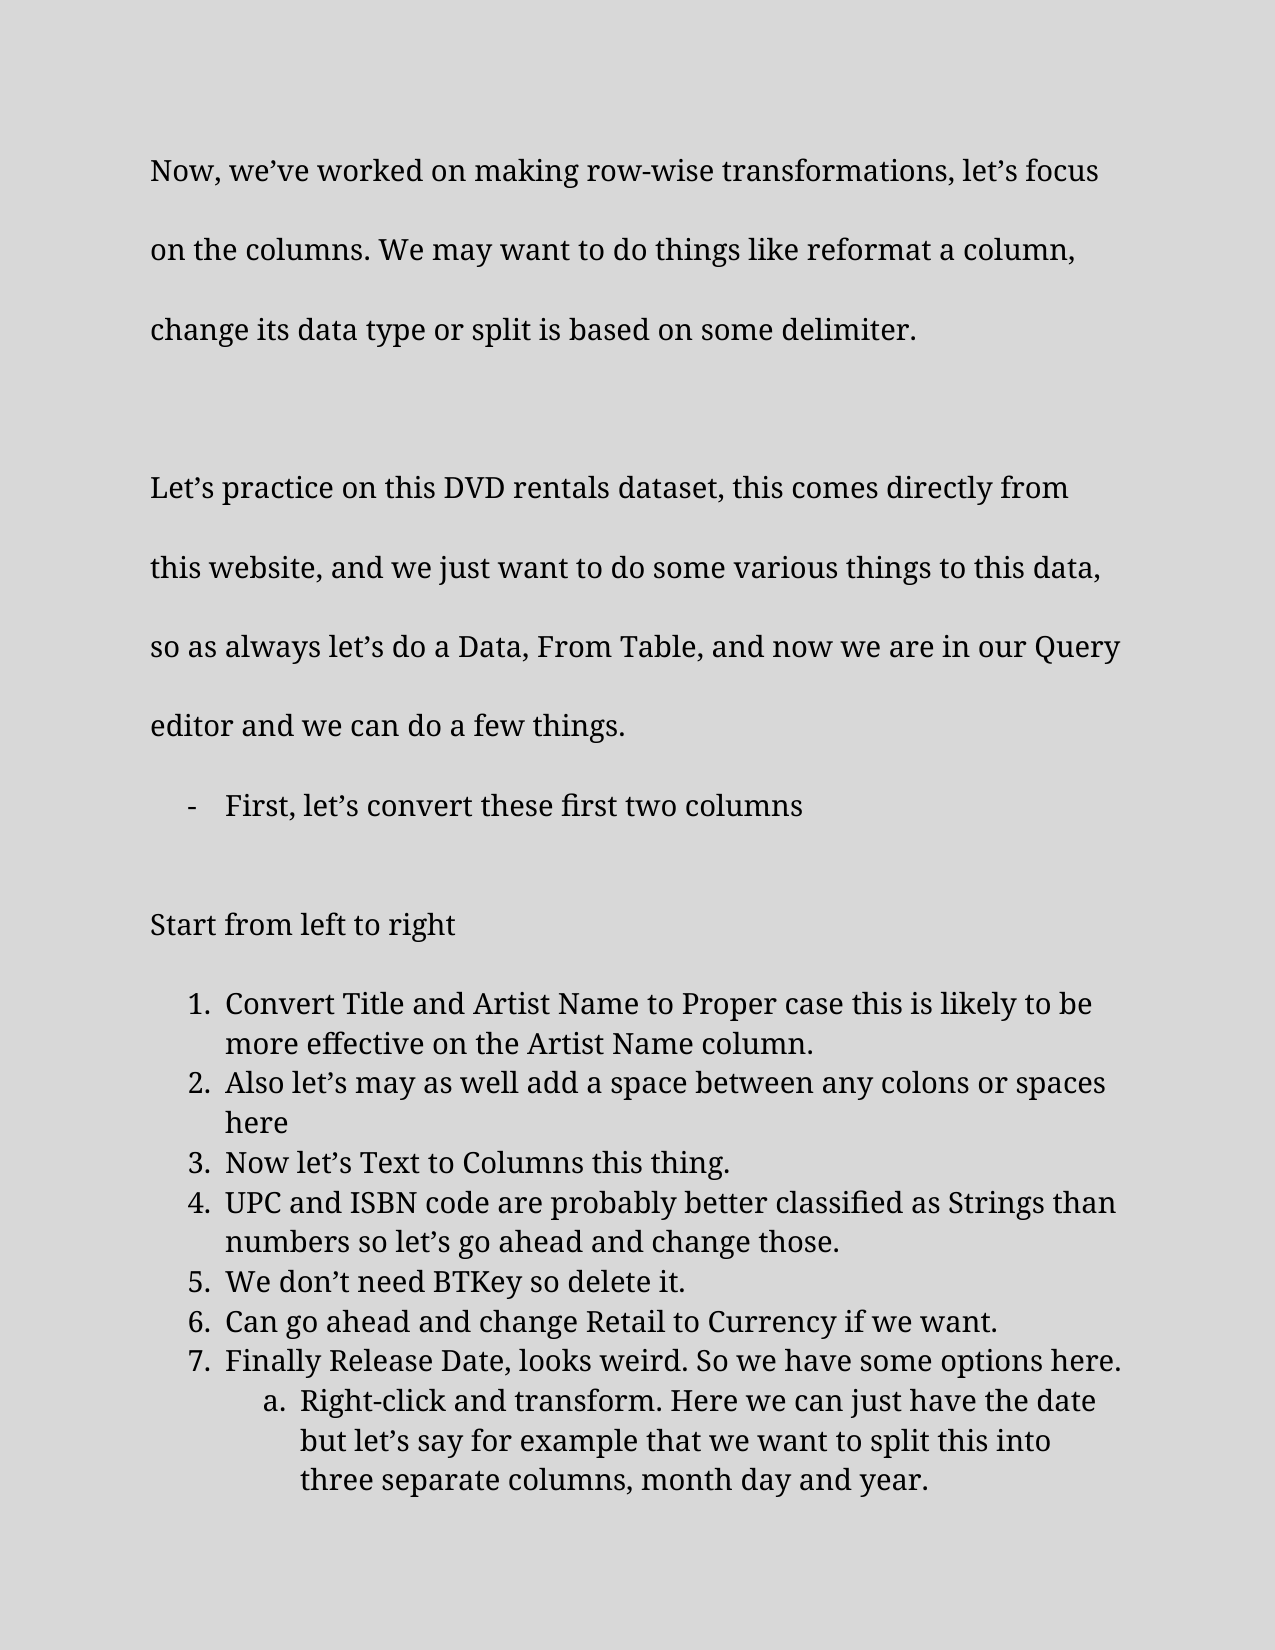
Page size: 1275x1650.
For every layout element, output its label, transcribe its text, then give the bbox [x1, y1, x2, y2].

list UPC and ISBN code are probably better classified as Strings than numbers so let’s go ahead and change those. [187, 1182, 1125, 1261]
list We don’t need BTKey so delete it. [187, 1261, 1125, 1301]
text Start from left to right [150, 904, 1125, 944]
list Can go ahead and change Retail to Currency if we want. [187, 1301, 1125, 1341]
list First, let’s convert these first two columns [187, 785, 1125, 825]
list Right-click and transform. Here we can just have the date but let’s say for example that we want to split this into three separate columns, month day and year. [262, 1380, 1125, 1499]
list Now let’s Text to Columns this thing. [187, 1142, 1125, 1182]
list Convert Title and Artist Name to Proper case this is likely to be more effective on the Artist Name column. [187, 983, 1125, 1063]
list Also let’s may as well add a space between any colons or spaces here [187, 1063, 1125, 1142]
text Let’s practice on this DVD rentals dataset, this comes directly from this website, and we just want to do some various things to this data, so as always let’s do a Data, From Table, and now we are in our Query editor and we can do a few things. [150, 467, 1125, 745]
list Finally Release Date, looks weird. So we have some options here. [187, 1341, 1125, 1380]
text Now, we’ve worked on making row-wise transformations, let’s focus on the columns. We may want to do things like reformat a column, change its data type or split is based on some delimiter. [150, 150, 1125, 348]
